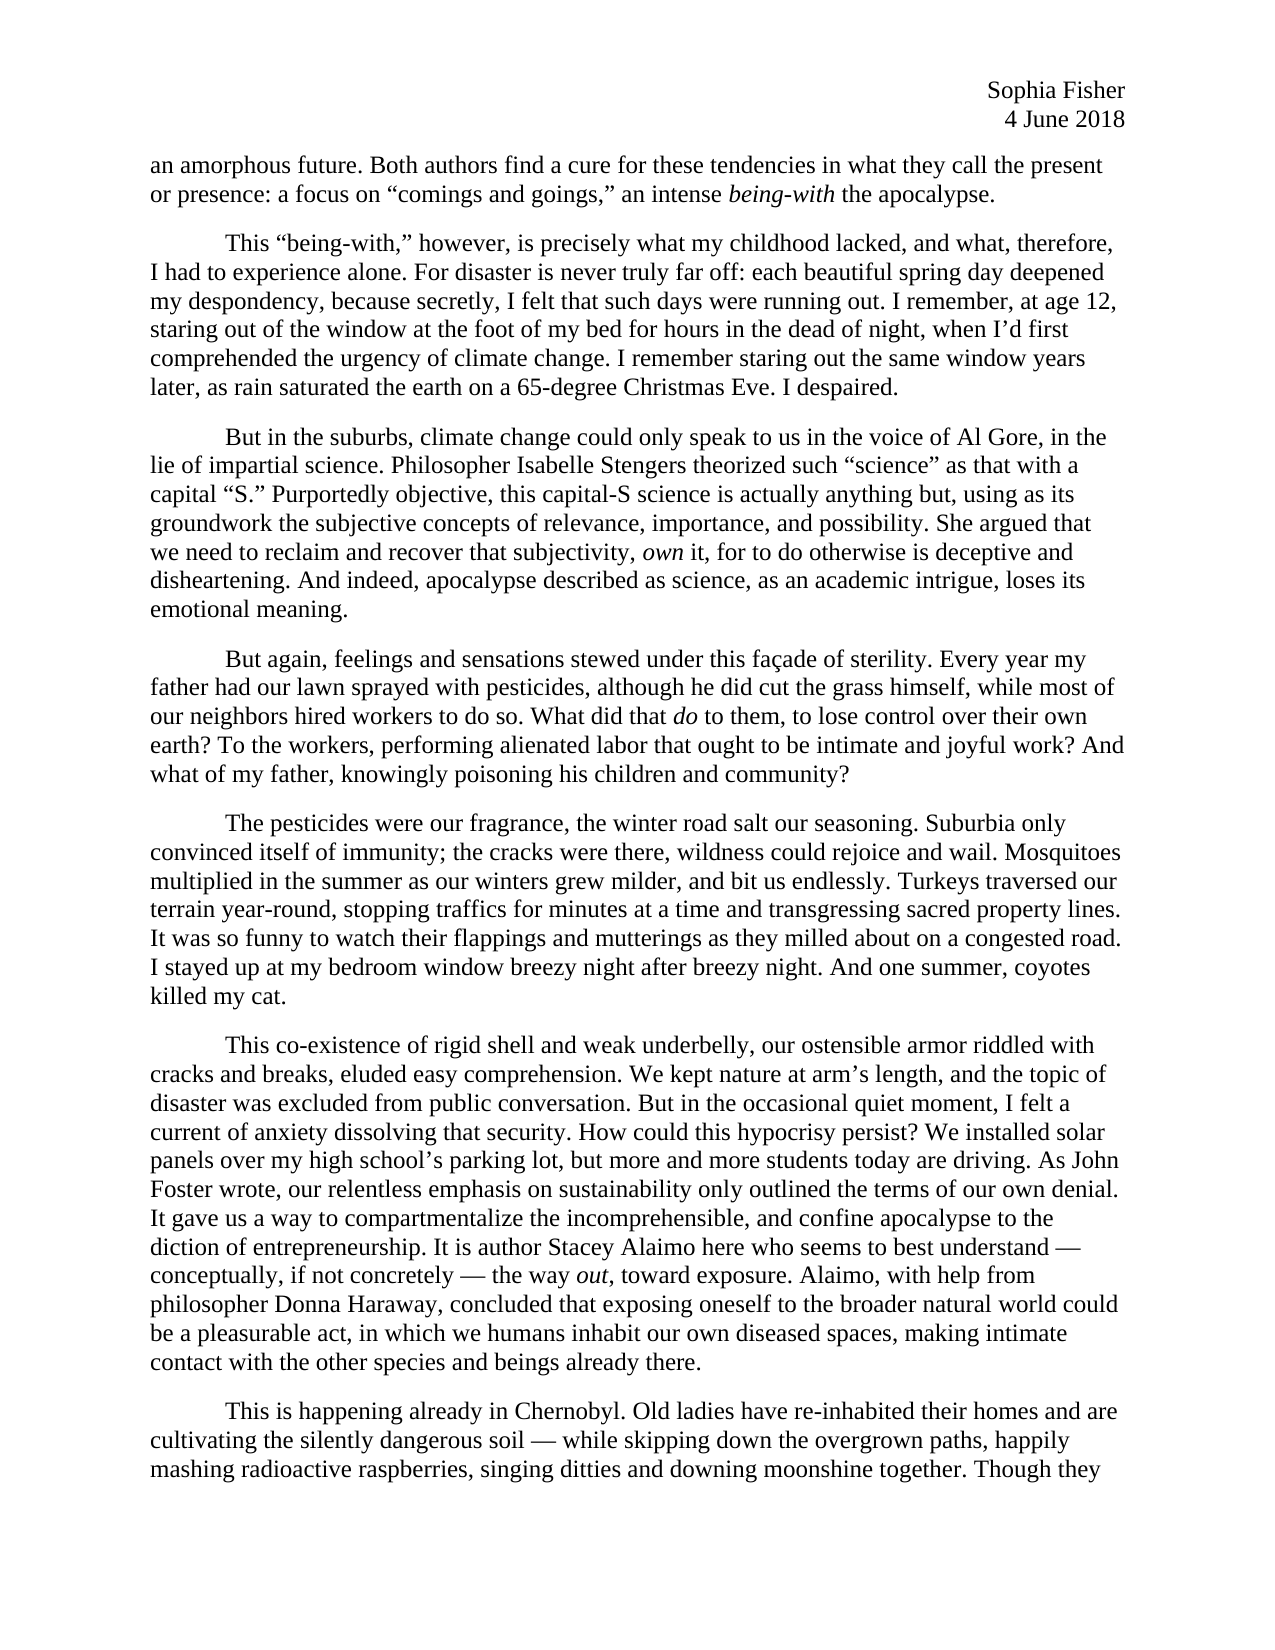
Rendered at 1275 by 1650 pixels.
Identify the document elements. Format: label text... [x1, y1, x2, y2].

text But in the suburbs, climate change could only speak to us in the voice of Al Gore, in the lie of impartial science. Philosopher Isabelle Stengers theorized such “science” as that with a capital “S.” Purportedly objective, this capital-S science is actually anything but, using as its groundwork the subjective concepts of relevance, importance, and possibility. She argued that we need to reclaim and recover that subjectivity, own it, for to do otherwise is deceptive and disheartening. And indeed, apocalypse described as science, as an academic intrigue, loses its emotional meaning. [150, 422, 1125, 623]
text The pesticides were our fragrance, the winter road salt our seasoning. Suburbia only convinced itself of immunity; the cracks were there, wildness could rejoice and wail. Mosquitoes multiplied in the summer as our winters grew milder, and bit us endlessly. Turkeys traversed our terrain year-round, stopping traffics for minutes at a time and transgressing sacred property lines. It was so funny to watch their flappings and mutterings as they milled about on a congested road. I stayed up at my bedroom window breezy night after breezy night. And one summer, coyotes killed my cat. [150, 808, 1125, 1009]
text But again, feelings and sensations stewed under this façade of sterility. Every year my father had our lawn sprayed with pesticides, although he did cut the grass himself, while most of our neighbors hired workers to do so. What did that do to them, to lose control over their own earth? To the workers, performing alienated labor that ought to be intimate and joyful work? And what of my father, knowingly poisoning his children and community? [150, 644, 1125, 787]
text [150, 150, 1125, 207]
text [150, 1396, 1125, 1482]
text This co-existence of rigid shell and weak underbelly, our ostensible armor riddled with cracks and breaks, eluded easy comprehension. We kept nature at arm’s length, and the topic of disaster was excluded from public conversation. But in the occasional quiet moment, I felt a current of anxiety dissolving that security. How could this hypocrisy persist? We installed solar panels over my high school’s parking lot, but more and more students today are driving. As John Foster wrote, our relentless emphasis on sustainability only outlined the terms of our own denial. It gave us a way to compartmentalize the incomprehensible, and confine apocalypse to the diction of entrepreneurship. It is author Stacey Alaimo here who seems to best understand — conceptually, if not concretely — the way out, toward exposure. Alaimo, with help from philosopher Donna Haraway, concluded that exposing oneself to the broader natural world could be a pleasurable act, in which we humans inhabit our own diseased spaces, making intimate contact with the other species and beings already there. [150, 1030, 1125, 1375]
text This “being-with,” however, is precisely what my childhood lacked, and what, therefore, I had to experience alone. For disaster is never truly far off: each beautiful spring day deepened my despondency, because secretly, I felt that such days were running out. I remember, at age 12, staring out of the window at the foot of my bed for hours in the dead of night, when I’d first comprehended the urgency of climate change. I remember staring out the same window years later, as rain saturated the earth on a 65-degree Christmas Eve. I despaired. [150, 228, 1125, 401]
